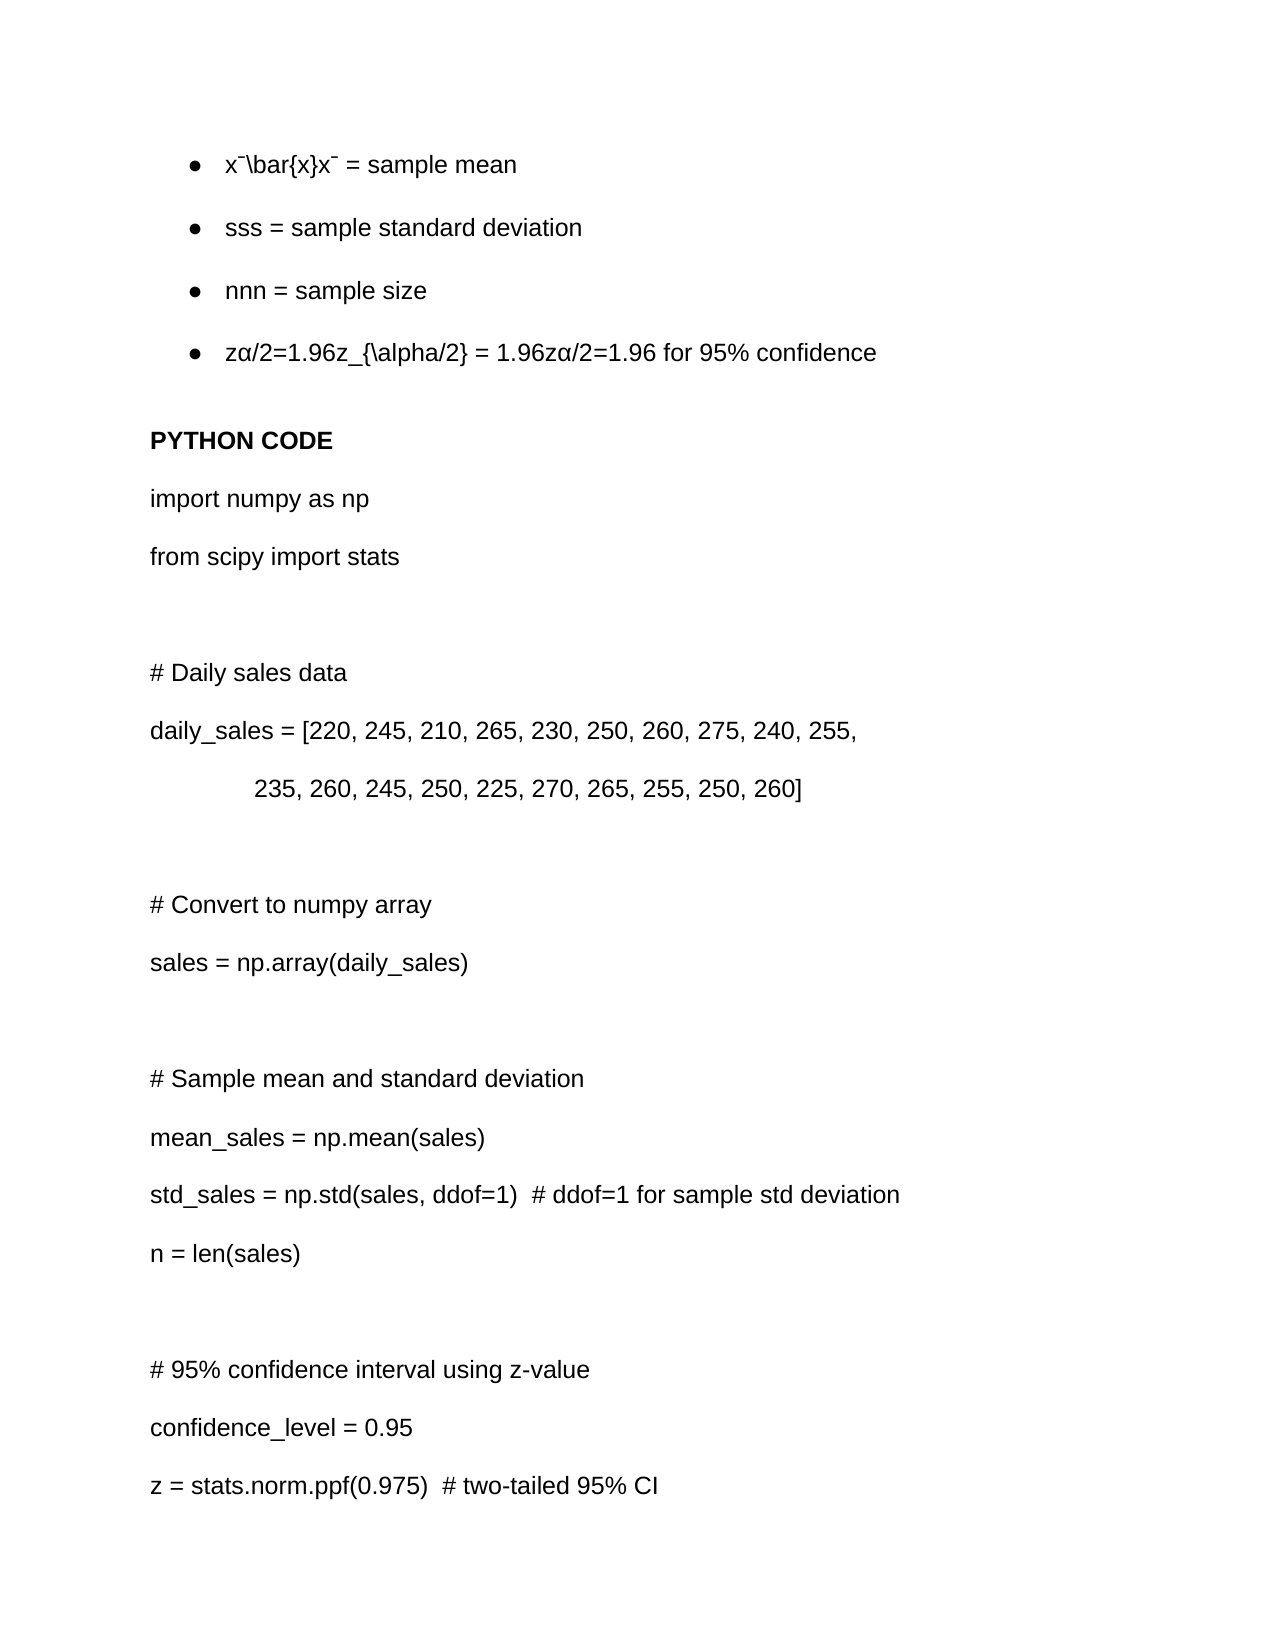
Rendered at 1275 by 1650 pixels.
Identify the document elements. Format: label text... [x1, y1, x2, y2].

text confidence_level = 0.95 [150, 1413, 1125, 1441]
text sales = np.array(daily_sales) [150, 948, 1125, 977]
text n = len(sales) [150, 1238, 1125, 1267]
text 235, 260, 245, 250, 225, 270, 265, 255, 250, 260] [150, 774, 1125, 803]
text z = stats.norm.ppf(0.975) # two-tailed 95% CI [150, 1471, 1125, 1499]
text mean_sales = np.mean(sales) [150, 1122, 1125, 1151]
text std_sales = np.std(sales, ddof=1) # ddof=1 for sample std deviation [150, 1181, 1125, 1209]
list zα/2=1.96z_{\alpha/2} = 1.96zα/2​=1.96 for 95% confidence [187, 338, 1125, 397]
list sss = sample standard deviation [187, 213, 1125, 272]
text PYTHON CODE [150, 426, 1125, 455]
list nnn = sample size [187, 276, 1125, 334]
text import numpy as np [150, 484, 1125, 513]
text # 95% confidence interval using z-value [150, 1354, 1125, 1383]
text # Daily sales data [150, 658, 1125, 687]
list xˉ\bar{x}xˉ = sample mean [187, 150, 1125, 209]
text # Sample mean and standard deviation [150, 1064, 1125, 1093]
text daily_sales = [220, 245, 210, 265, 230, 250, 260, 275, 240, 255, [150, 716, 1125, 745]
text # Convert to numpy array [150, 890, 1125, 919]
text from scipy import stats [150, 542, 1125, 571]
